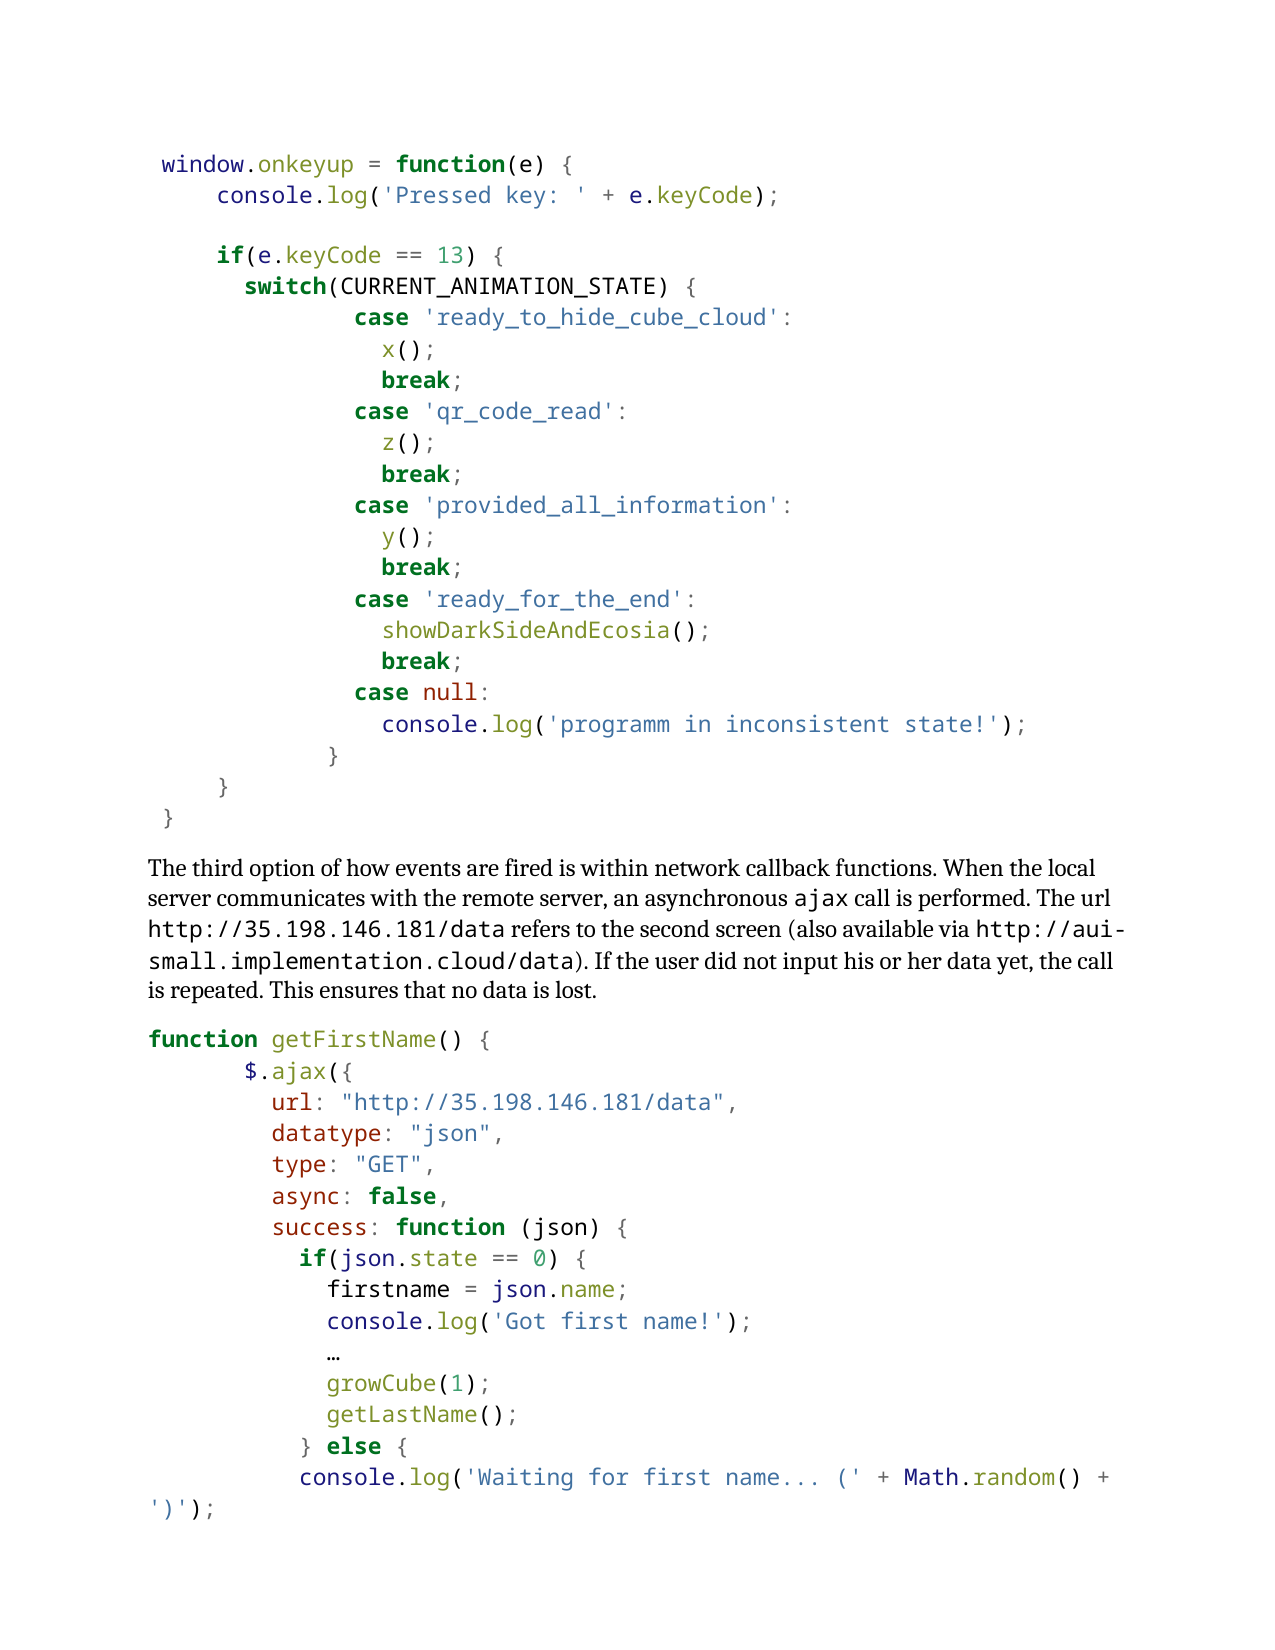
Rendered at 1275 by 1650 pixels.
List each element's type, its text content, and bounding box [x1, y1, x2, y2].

text window.onkeyup = function(e) { console.log('Pressed key: ' + e.keyCode); if(e.keyCode == 13) { switch(CURRENT_ANIMATION_STATE) { case 'ready_to_hide_cube_cloud': x(); break; case 'qr_code_read': z(); break; case 'provided_all_information': y(); break; case 'ready_for_the_end': showDarkSideAndEcosia(); break; case null: console.log('programm in inconsistent state!'); } } } [148, 148, 1127, 833]
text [148, 1023, 1127, 1523]
text The third option of how events are fired is within network callback functions. When the local server communicates with the remote server, an asynchronous ajax call is performed. The url http://35.198.146.181/data refers to the second screen (also available via http://aui-small.implementation.cloud/data). If the user did not input his or her data yet, the call is repeated. This ensures that no data is lost. [148, 853, 1127, 1005]
